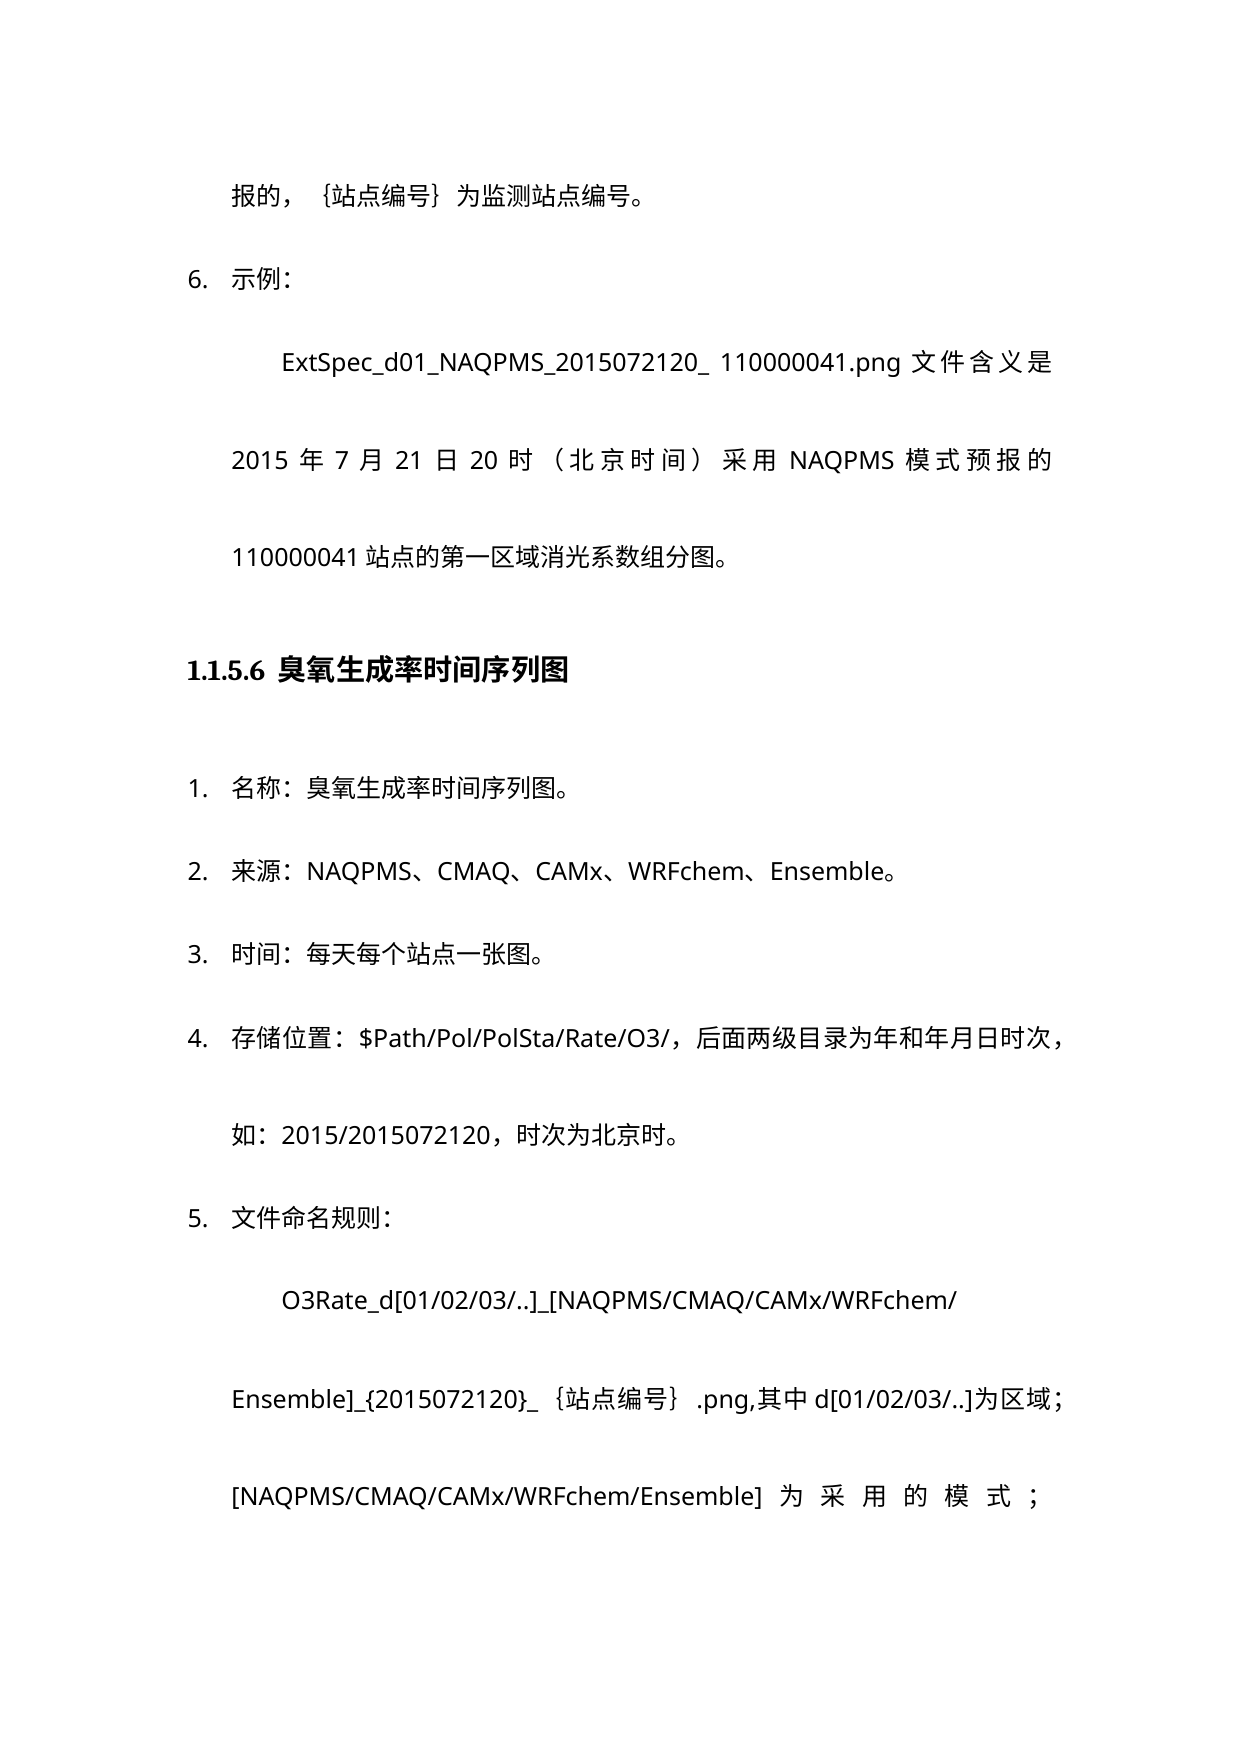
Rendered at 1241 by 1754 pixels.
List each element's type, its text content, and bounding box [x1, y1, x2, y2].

list 示例： [187, 245, 1053, 310]
list 时间：每天每个站点一张图。 [187, 921, 1053, 986]
list 存储位置：$Path/Pol/PolSta/Rate/O3/，后面两级目录为年和年月日时次，如：2015/2015072120，时次为北京时。 [187, 1004, 1053, 1166]
list 名称：臭氧生成率时间序列图。 [187, 754, 1053, 819]
subtitle 臭氧生成率时间序列图 [187, 636, 1053, 701]
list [231, 162, 1053, 227]
list 来源：NAQPMS、CMAQ、CAMx、WRFchem、Ensemble。 [187, 837, 1053, 902]
list ExtSpec_d01_NAQPMS_2015072120_ 110000041.png文件含义是2015年7月21日20时（北京时间）采用NAQPMS模式预报的110000041站点的第一区域消光系数组分图。 [231, 328, 1053, 588]
list 文件命名规则： [187, 1184, 1053, 1249]
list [231, 1267, 1053, 1527]
